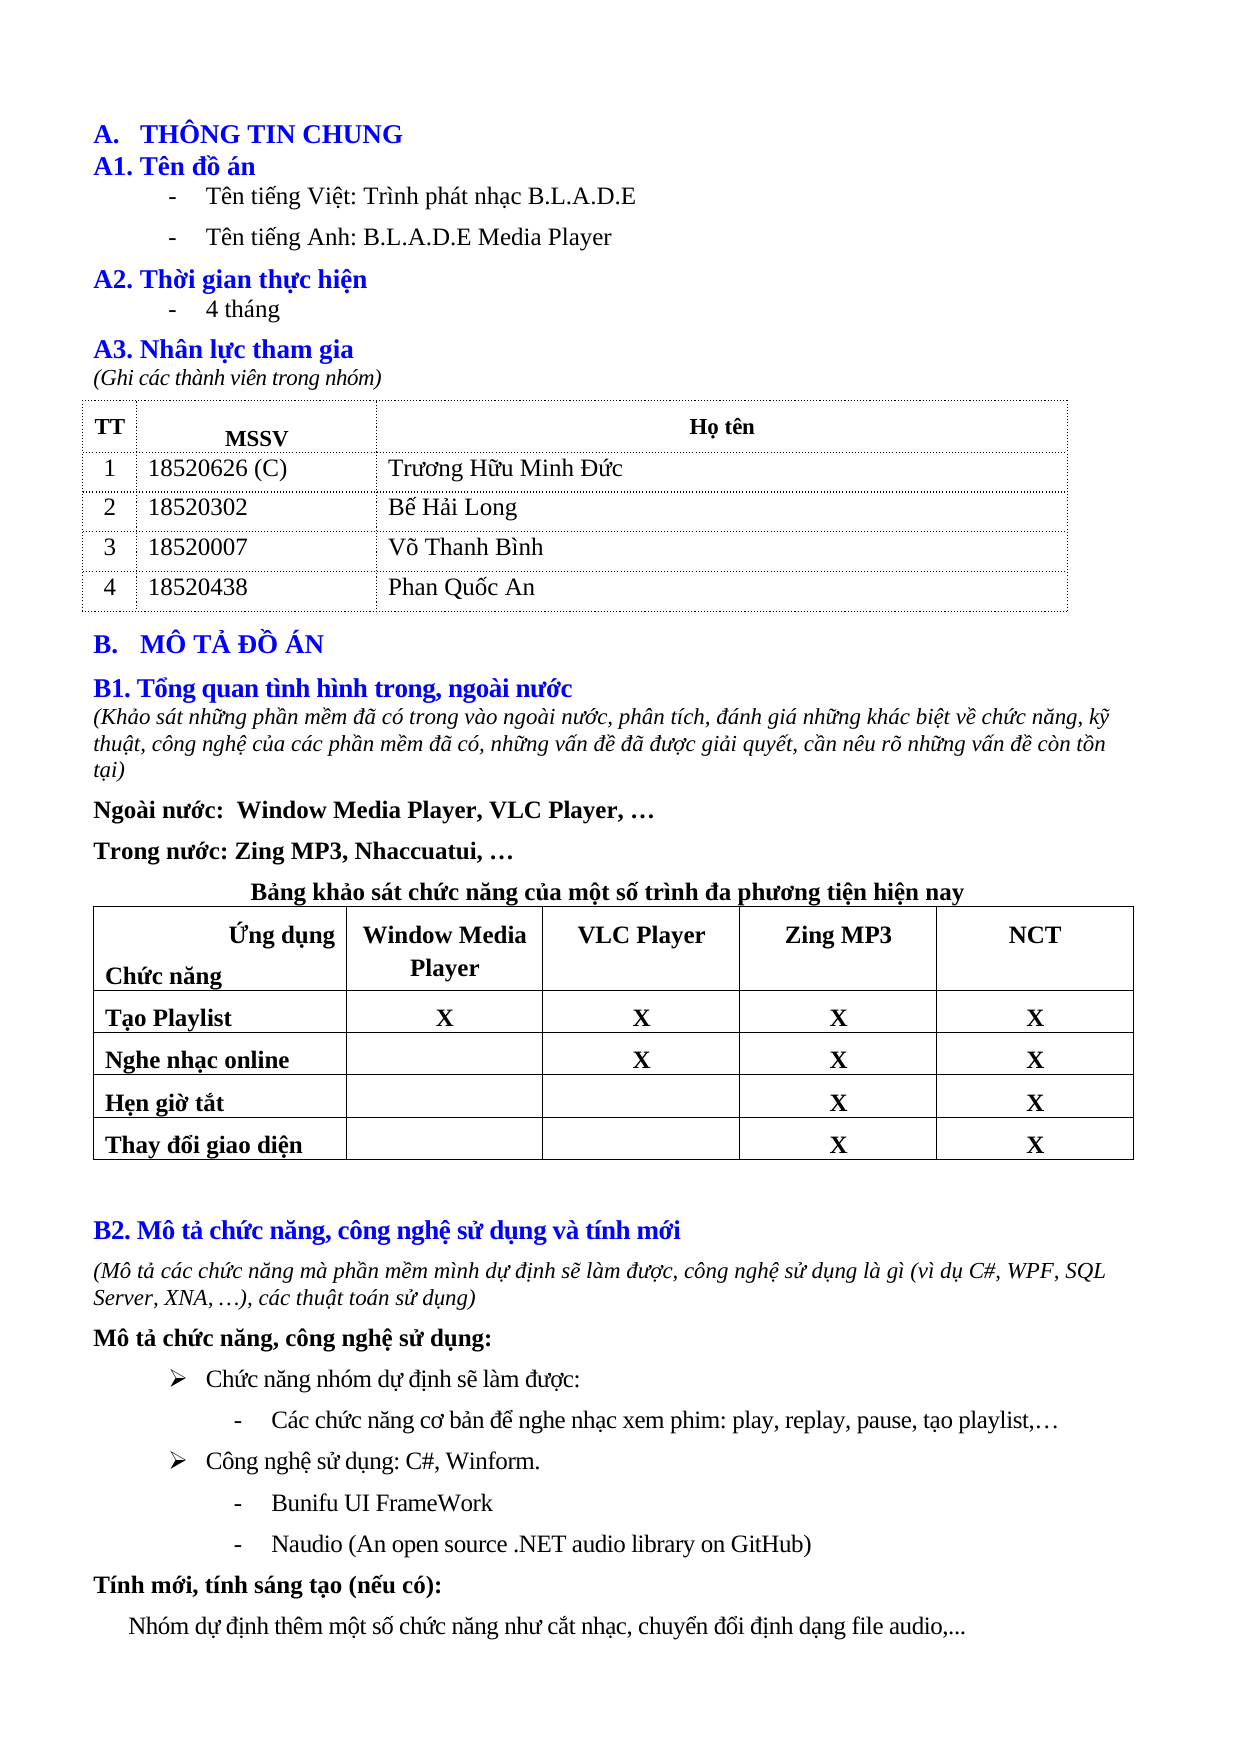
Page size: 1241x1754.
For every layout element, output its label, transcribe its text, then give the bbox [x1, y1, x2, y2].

table_cell X [740, 1033, 936, 1074]
text Ngoài nước: Window Media Player, VLC Player, … [93, 795, 1122, 824]
table_cell X [937, 1118, 1133, 1159]
table_cell [347, 1118, 542, 1159]
text Trong nước: Zing MP3, Nhaccuatui, … [93, 836, 1122, 865]
table_cell Tạo Playlist [94, 991, 346, 1032]
table_cell Nghe nhạc online [94, 1033, 346, 1074]
table_cell Trương Hữu Minh Đức [377, 452, 1068, 491]
table_cell X [937, 1075, 1133, 1117]
text (Ghi các thành viên trong nhóm) [93, 364, 1122, 391]
table_cell 18520007 [136, 531, 377, 571]
table_header MSSV [136, 400, 377, 452]
table_cell X [740, 1118, 936, 1159]
subtitle A1. Tên đồ án [93, 150, 1147, 181]
list Tên tiếng Anh: B.L.A.D.E Media Player [168, 222, 1122, 251]
table_header NCT [937, 907, 1133, 990]
table_cell 18520302 [136, 491, 377, 531]
table_cell X [740, 1075, 936, 1117]
table_cell Thay đổi giao diện [94, 1118, 346, 1159]
list Tên tiếng Việt: Trình phát nhạc B.L.A.D.E [168, 181, 1122, 209]
table_cell [347, 1033, 542, 1074]
table_cell [543, 1118, 739, 1159]
list Các chức năng cơ bản để nghe nhạc xem phim: play, replay, pause, tạo playlist,… [234, 1405, 1122, 1434]
table_cell X [543, 1033, 739, 1074]
list Công nghệ sử dụng: C#, Winform. [168, 1446, 1122, 1475]
table_cell [347, 1075, 542, 1117]
table_cell X [937, 1033, 1133, 1074]
text (Mô tả các chức năng mà phần mềm mình dự định sẽ làm được, công nghệ sử dụng là gì (vì dụ C#, WPF, SQL Server, XNA, …), các thuật toán sử dụng) [93, 1257, 1122, 1310]
list Naudio (An open source .NET audio library on GitHub) [234, 1529, 1122, 1558]
text Nhóm dự định thêm một số chức năng như cắt nhạc, chuyển đổi định dạng file audio,... [93, 1611, 1122, 1640]
table_header Window Media Player [347, 907, 542, 990]
table_cell Phan Quốc An [377, 571, 1068, 611]
table_cell 2 [83, 491, 136, 531]
table_header VLC Player [543, 907, 739, 990]
table_cell 3 [83, 531, 136, 571]
list Chức năng nhóm dự định sẽ làm được: [168, 1364, 1122, 1393]
table_header Họ tên [377, 400, 1068, 452]
list Bunifu UI FrameWork [234, 1488, 1122, 1516]
subtitle A3. Nhân lực tham gia [93, 333, 1147, 364]
table_cell X [740, 991, 936, 1032]
table_cell Võ Thanh Bình [377, 531, 1068, 571]
table_cell [543, 1075, 739, 1117]
subtitle A2. Thời gian thực hiện [93, 263, 1147, 294]
text (Khảo sát những phần mềm đã có trong vào ngoài nước, phân tích, đánh giá những khác biệt về chức năng, kỹ thuật, công nghệ của các phần mềm đã có, những vấn đề đã được giải quyết, cần nêu rõ những vấn đề còn tồn tại) [93, 703, 1122, 782]
table_cell 18520438 [136, 571, 377, 611]
subtitle MÔ TẢ ĐỒ ÁN [93, 629, 1147, 660]
text Bảng khảo sát chức năng của một số trình đa phương tiện hiện nay [93, 877, 1122, 906]
table_cell Hẹn giờ tắt [94, 1075, 346, 1117]
subtitle B1. Tổng quan tình hình trong, ngoài nước [93, 672, 1147, 703]
table_header TT [83, 400, 136, 452]
list 4 tháng [168, 294, 1122, 323]
table_cell X [543, 991, 739, 1032]
table_cell X [347, 991, 542, 1032]
text Tính mới, tính sáng tạo (nếu có): [93, 1570, 1122, 1599]
table_cell Bế Hải Long [377, 491, 1068, 531]
subtitle THÔNG TIN CHUNG [93, 118, 1147, 150]
table_cell 4 [83, 571, 136, 611]
table_cell 1 [83, 452, 136, 491]
text Mô tả chức năng, công nghệ sử dụng: [93, 1323, 1122, 1351]
table_cell X [937, 991, 1133, 1032]
subtitle B2. Mô tả chức năng, công nghệ sử dụng và tính mới [93, 1214, 1147, 1245]
table_header Zing MP3 [740, 907, 936, 990]
table_cell 18520626 (C) [136, 452, 377, 491]
table_header Ứng dụng Chức năng [94, 907, 346, 990]
